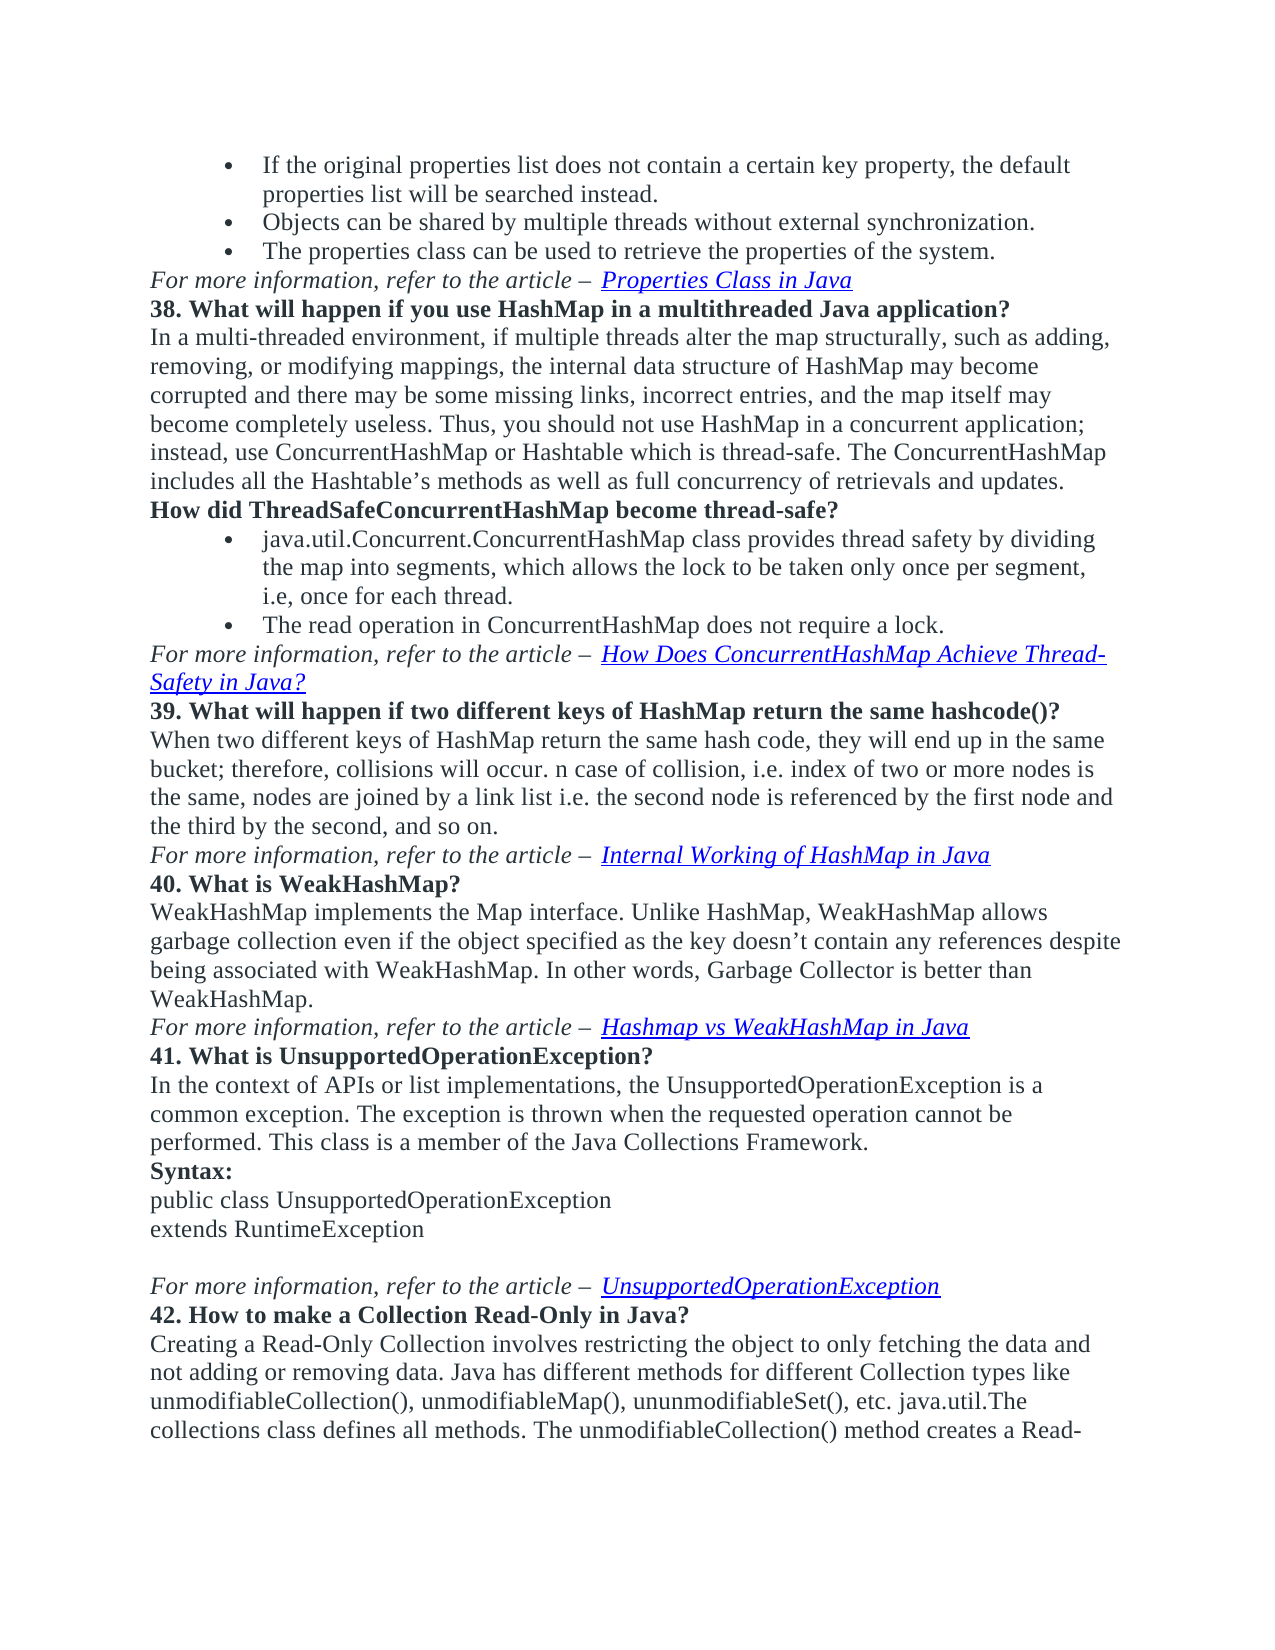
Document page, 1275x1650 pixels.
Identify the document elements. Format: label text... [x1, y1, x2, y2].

text Syntax: [150, 1156, 1125, 1185]
text public class UnsupportedOperationException [150, 1185, 1125, 1214]
text WeakHashMap implements the Map interface. Unlike HashMap, WeakHashMap allows garbage collection even if the object specified as the key doesn’t contain any references despite being associated with WeakHashMap. In other words, Garbage Collector is better than WeakHashMap. [150, 897, 1125, 1012]
subtitle 40. What is WeakHashMap? [150, 869, 1125, 897]
list The read operation in ConcurrentHashMap does not require a lock. [225, 610, 1125, 639]
list If the original properties list does not contain a certain key property, the default properties list will be searched instead. [225, 150, 1125, 207]
subtitle 38. What will happen if you use HashMap in a multithreaded Java application? [150, 294, 1125, 322]
text For more information, refer to the article – How Does ConcurrentHashMap Achieve Thread-Safety in Java? [150, 639, 1125, 696]
text For more information, refer to the article – Hashmap vs WeakHashMap in Java [150, 1012, 1125, 1041]
text In a multi-threaded environment, if multiple threads alter the map structurally, such as adding, removing, or modifying mappings, the internal data structure of HashMap may become corrupted and there may be some missing links, incorrect entries, and the map itself may become completely useless. Thus, you should not use HashMap in a concurrent application; instead, use ConcurrentHashMap or Hashtable which is thread-safe. The ConcurrentHashMap includes all the Hashtable’s methods as well as full concurrency of retrievals and updates. [150, 322, 1125, 495]
text In the context of APIs or list implementations, the UnsupportedOperationException is a common exception. The exception is thrown when the requested operation cannot be performed. This class is a member of the Java Collections Framework. [150, 1070, 1125, 1156]
list The properties class can be used to retrieve the properties of the system. [225, 236, 1125, 265]
list Objects can be shared by multiple threads without external synchronization. [225, 207, 1125, 236]
subtitle 39. What will happen if two different keys of HashMap return the same hashcode()? [150, 696, 1125, 725]
text extends RuntimeException [150, 1214, 1125, 1242]
subtitle 41. What is UnsupportedOperationException? [150, 1041, 1125, 1070]
list java.util.Concurrent.ConcurrentHashMap class provides thread safety by dividing the map into segments, which allows the lock to be taken only once per segment, i.e, once for each thread. [225, 524, 1125, 610]
subtitle 42. How to make a Collection Read-Only in Java? [150, 1300, 1125, 1329]
text For more information, refer to the article – UnsupportedOperationException [150, 1271, 1125, 1300]
text How did ThreadSafeConcurrentHashMap become thread-safe? [150, 495, 1125, 524]
text For more information, refer to the article – Properties Class in Java [150, 265, 1125, 294]
text When two different keys of HashMap return the same hash code, they will end up in the same bucket; therefore, collisions will occur. n case of collision, i.e. index of two or more nodes is the same, nodes are joined by a link list i.e. the second node is referenced by the first node and the third by the second, and so on. [150, 725, 1125, 840]
text For more information, refer to the article – Internal Working of HashMap in Java [150, 840, 1125, 869]
